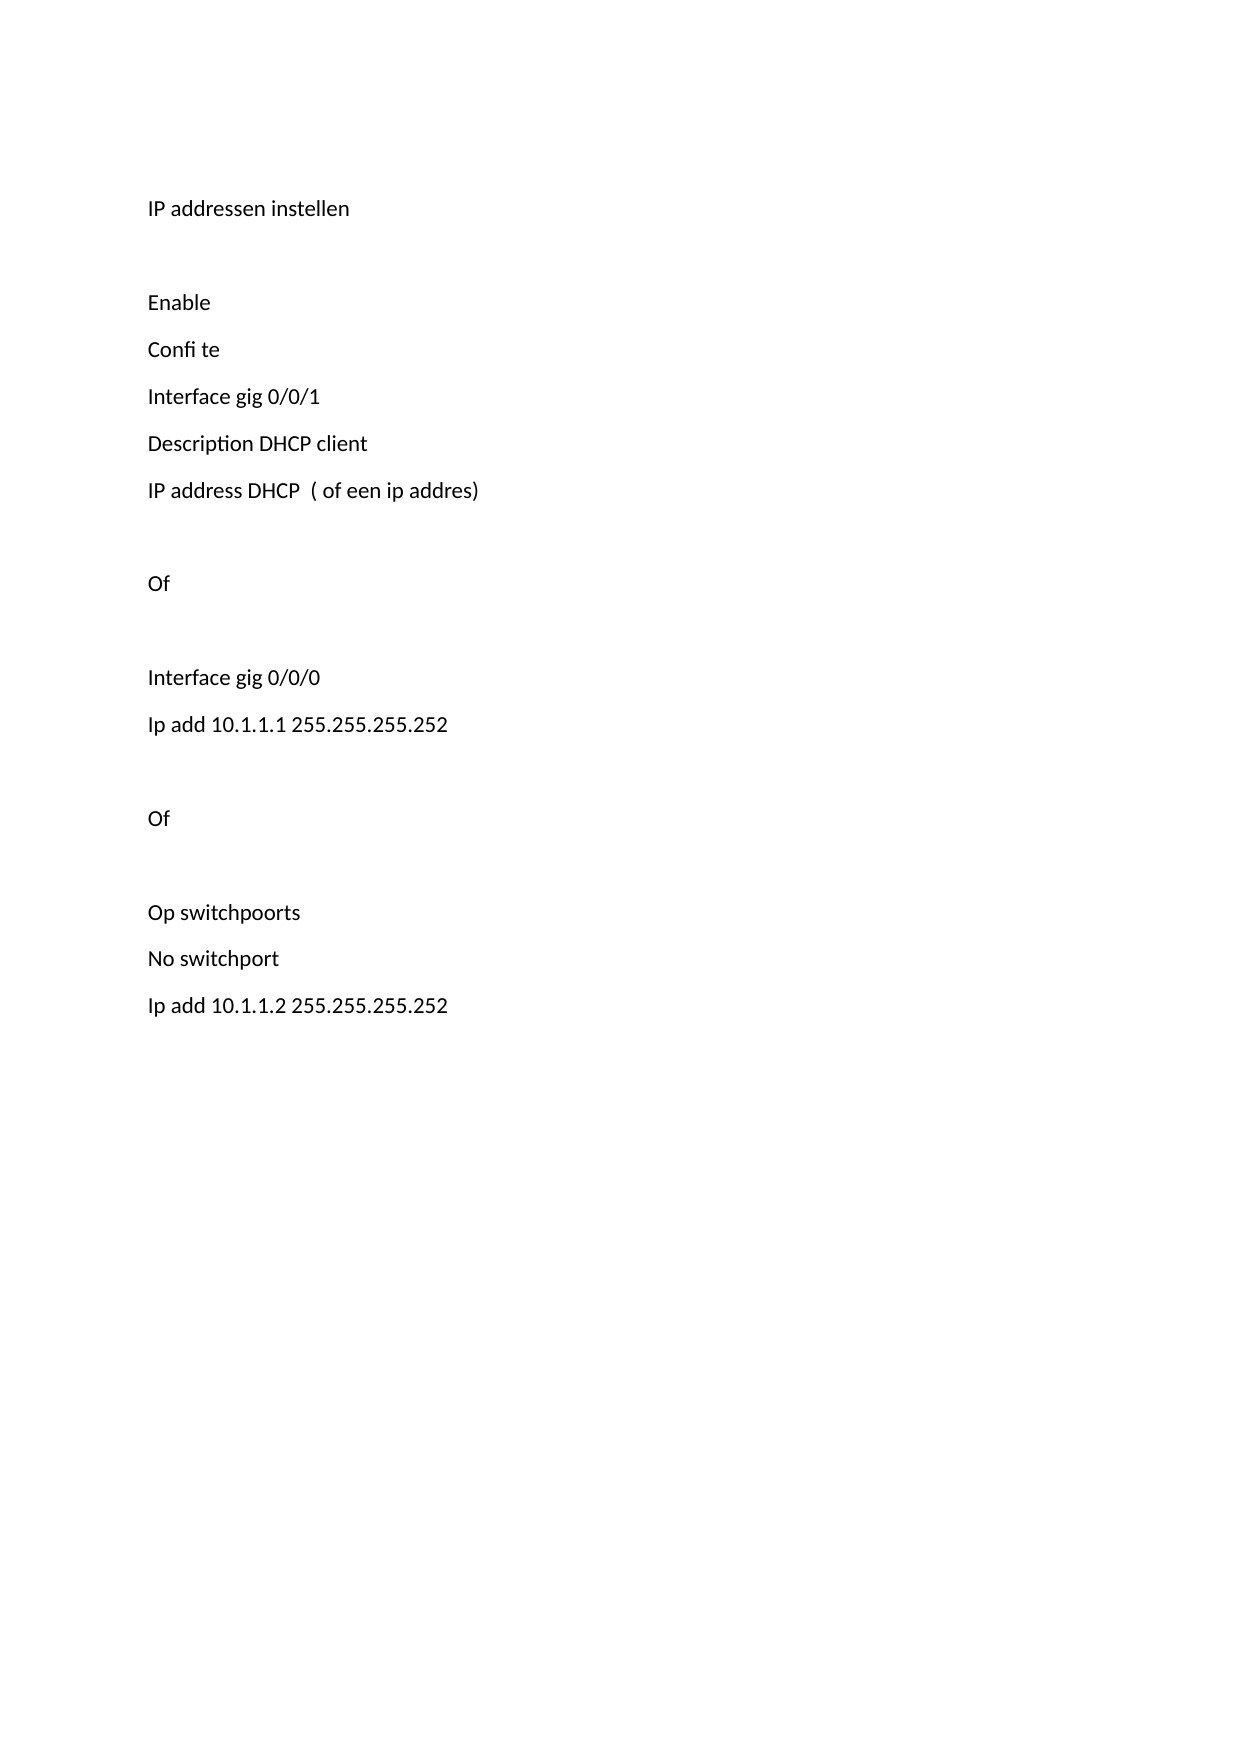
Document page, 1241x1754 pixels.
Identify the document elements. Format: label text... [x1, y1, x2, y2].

text Description DHCP client [148, 429, 1093, 457]
text Interface gig 0/0/1 [148, 382, 1093, 410]
text IP address DHCP ( of een ip addres) [148, 476, 1093, 504]
text Ip add 10.1.1.2 255.255.255.252 [148, 991, 1093, 1019]
text Op switchpoorts [148, 898, 1093, 926]
text IP addressen instellen [148, 194, 1093, 222]
text No switchport [148, 944, 1093, 972]
text Enable [148, 288, 1093, 316]
text Interface gig 0/0/0 [148, 663, 1093, 691]
text Ip add 10.1.1.1 255.255.255.252 [148, 710, 1093, 738]
text Of [148, 569, 1093, 597]
text Confi te [148, 335, 1093, 363]
text Of [148, 804, 1093, 832]
